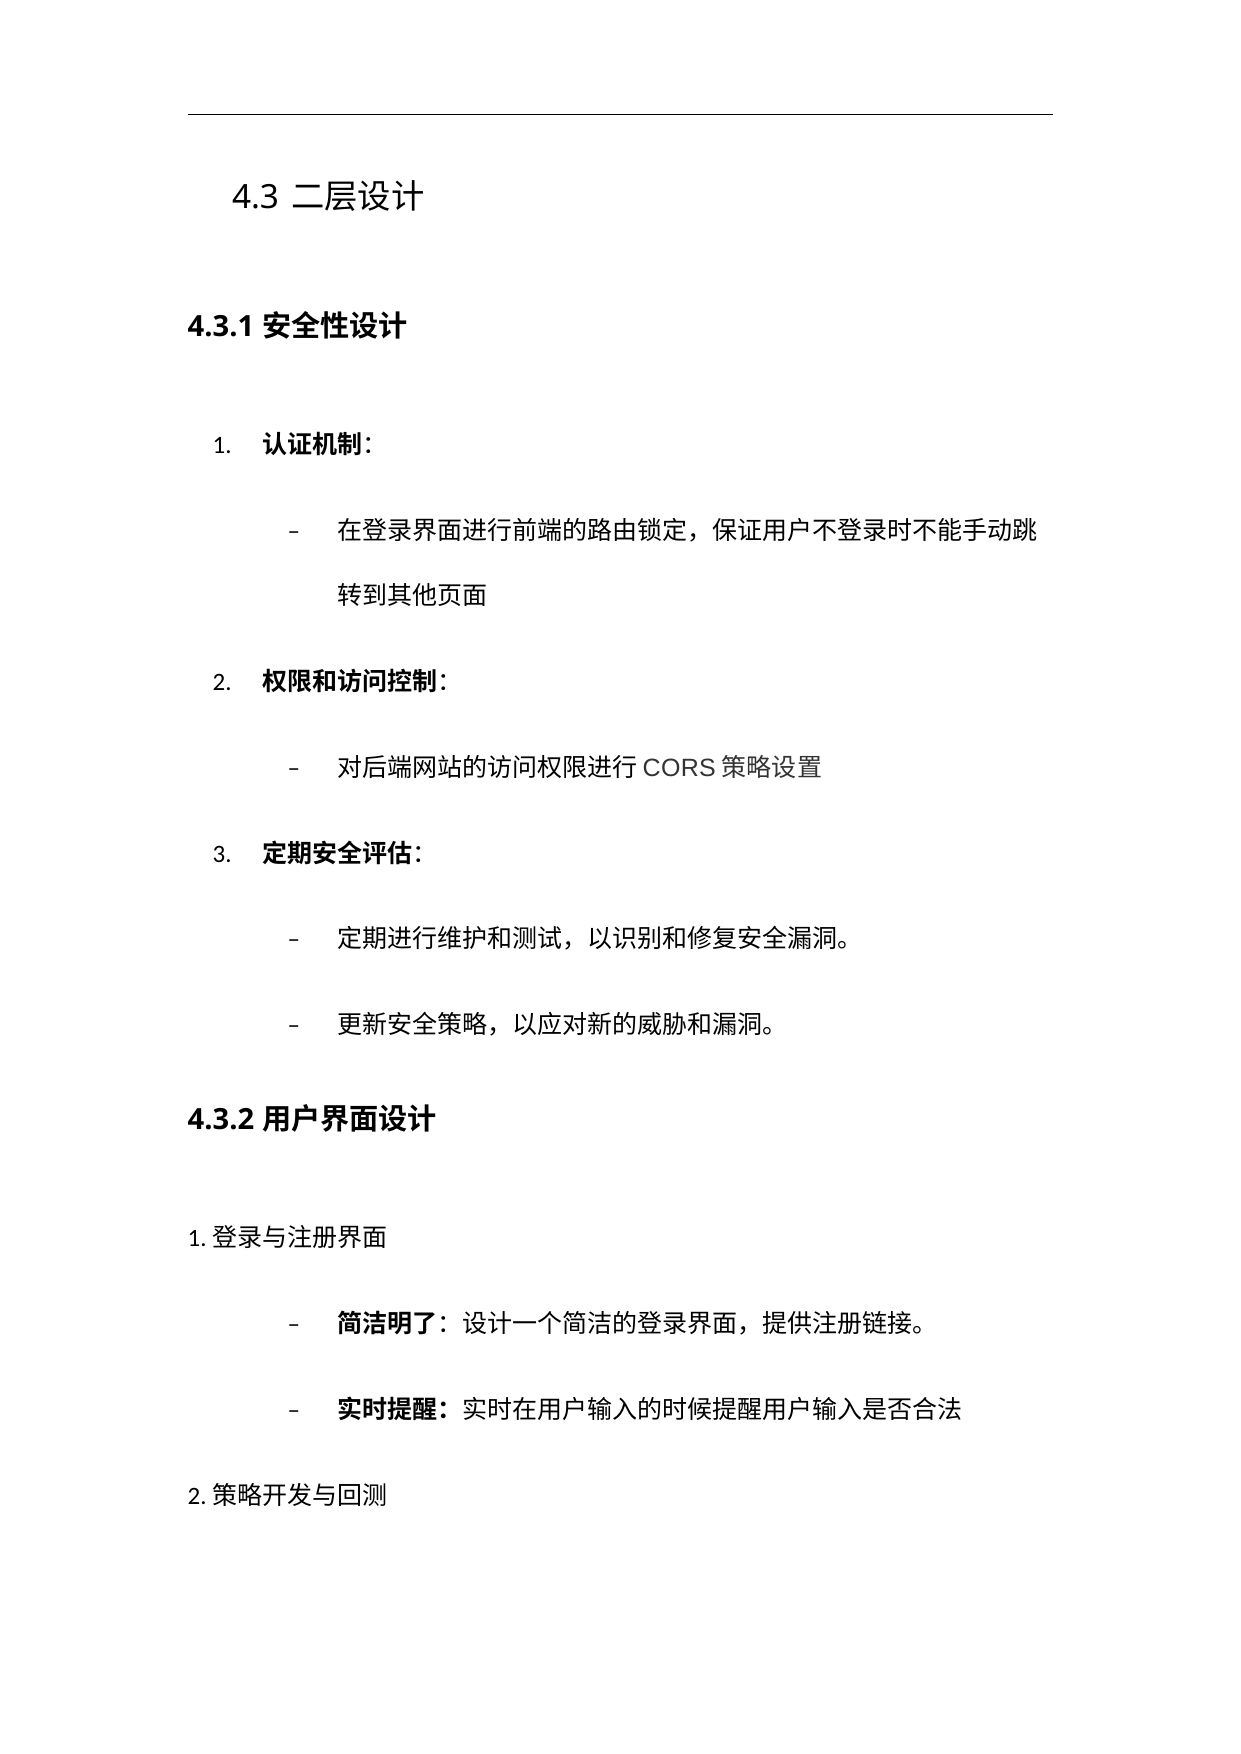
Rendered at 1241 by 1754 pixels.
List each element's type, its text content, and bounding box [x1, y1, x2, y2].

list 更新安全策略，以应对新的威胁和漏洞。 [287, 990, 1053, 1055]
list 认证机制： [212, 410, 1053, 475]
text 1. 登录与注册界面 [187, 1203, 1053, 1268]
list 简洁明了：设计一个简洁的登录界面，提供注册链接。 [287, 1289, 1053, 1354]
list 权限和访问控制： [212, 647, 1053, 712]
subtitle 4.3.1 安全性设计 [187, 291, 1053, 356]
list 在登录界面进行前端的路由锁定，保证用户不登录时不能手动跳转到其他页面 [287, 496, 1053, 626]
list 定期进行维护和测试，以识别和修复安全漏洞。 [287, 904, 1053, 969]
list 实时提醒：实时在用户输入的时候提醒用户输入是否合法 [287, 1375, 1053, 1440]
list 定期安全评估： [212, 819, 1053, 884]
list 对后端网站的访问权限进行CORS策略设置 [287, 733, 1053, 798]
subtitle 4.3.2 用户界面设计 [187, 1084, 1053, 1149]
subtitle 二层设计 [232, 162, 1053, 227]
text 2. 策略开发与回测 [187, 1461, 1053, 1526]
